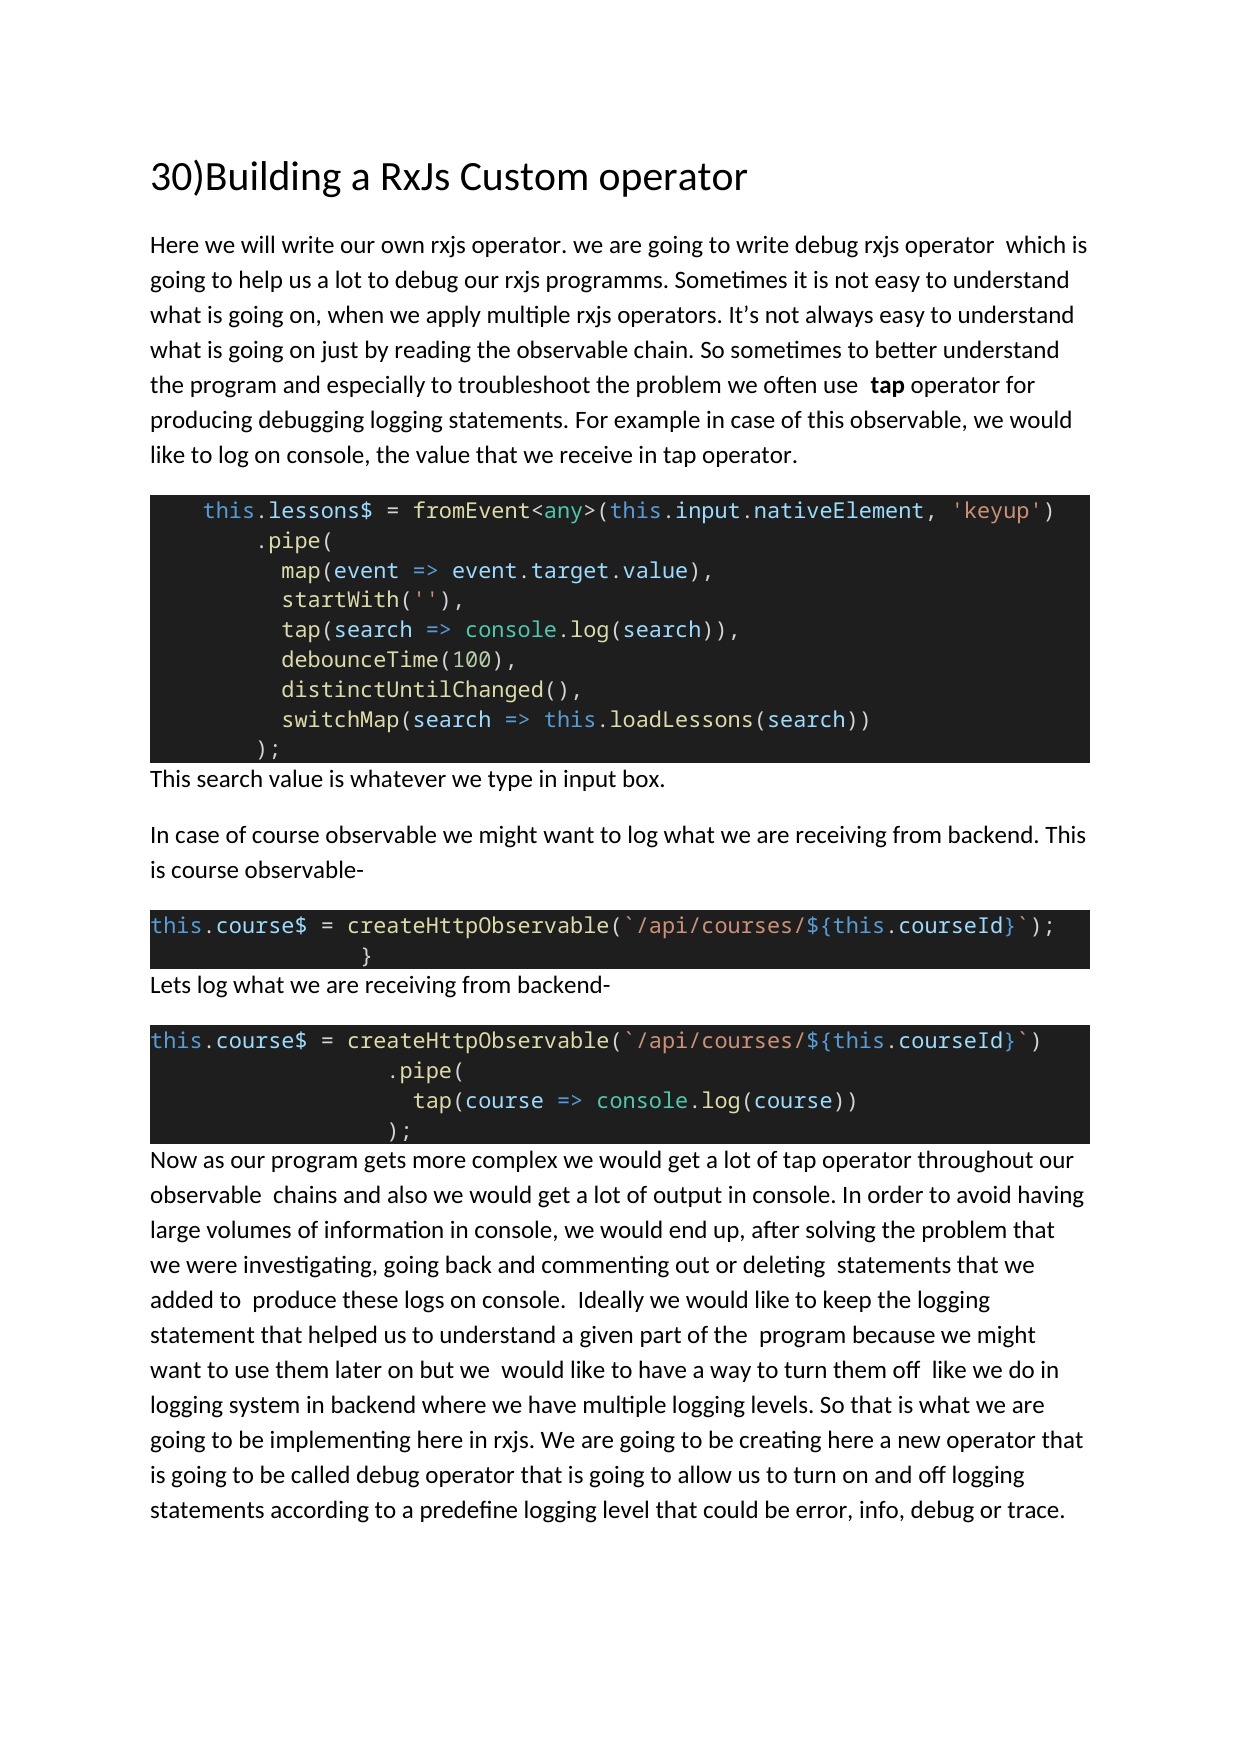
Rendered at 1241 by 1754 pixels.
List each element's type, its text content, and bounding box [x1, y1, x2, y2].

text this.course$ = createHttpObservable(`/api/courses/${this.courseId}`); [150, 910, 1090, 940]
text Lets log what we are receiving from backend- [150, 969, 1090, 1000]
text map(event => event.target.value), [150, 555, 1090, 584]
text debounceTime(100), [150, 644, 1090, 674]
text ); [150, 733, 1090, 763]
text 30)Building a RxJs Custom operator [150, 150, 1090, 201]
text switchMap(search => this.loadLessons(search)) [150, 704, 1090, 733]
text startWith(''), [150, 584, 1090, 614]
text In case of course observable we might want to log what we are receiving from backend. This is course observable- [150, 819, 1090, 884]
text .pipe( [150, 525, 1090, 555]
text this.lessons$ = fromEvent<any>(this.input.nativeElement, 'keyup') [150, 495, 1090, 525]
text Now as our program gets more complex we would get a lot of tap operator throughout our observable chains and also we would get a lot of output in console. In order to avoid having large volumes of information in console, we would end up, after solving the problem that we were investigating, going back and commenting out or deleting statements that we added to produce these logs on console. Ideally we would like to keep the logging statement that helped us to understand a given part of the program because we might want to use them later on but we would like to have a way to turn them off like we do in logging system in backend where we have multiple logging levels. So that is what we are going to be implementing here in rxjs. We are going to be creating here a new operator that is going to be called debug operator that is going to allow us to turn on and off logging statements according to a predefine logging level that could be error, info, debug or trace. [150, 1144, 1090, 1525]
text tap(search => console.log(search)), [150, 614, 1090, 644]
text distinctUntilChanged(), [150, 674, 1090, 704]
text This search value is whatever we type in input box. [150, 763, 1090, 794]
text this.course$ = createHttpObservable(`/api/courses/${this.courseId}`) [150, 1025, 1090, 1055]
text Here we will write our own rxjs operator. we are going to write debug rxjs operator which is going to help us a lot to debug our rxjs programms. Sometimes it is not easy to understand what is going on, when we apply multiple rxjs operators. It’s not always easy to understand what is going on just by reading the observable chain. So sometimes to better understand the program and especially to troubleshoot the problem we often use tap operator for producing debugging logging statements. For example in case of this observable, we would like to log on console, the value that we receive in tap operator. [150, 229, 1090, 470]
text ); [150, 1115, 1090, 1144]
text .pipe( [150, 1055, 1090, 1085]
text } [150, 940, 1090, 969]
text tap(course => console.log(course)) [150, 1085, 1090, 1115]
